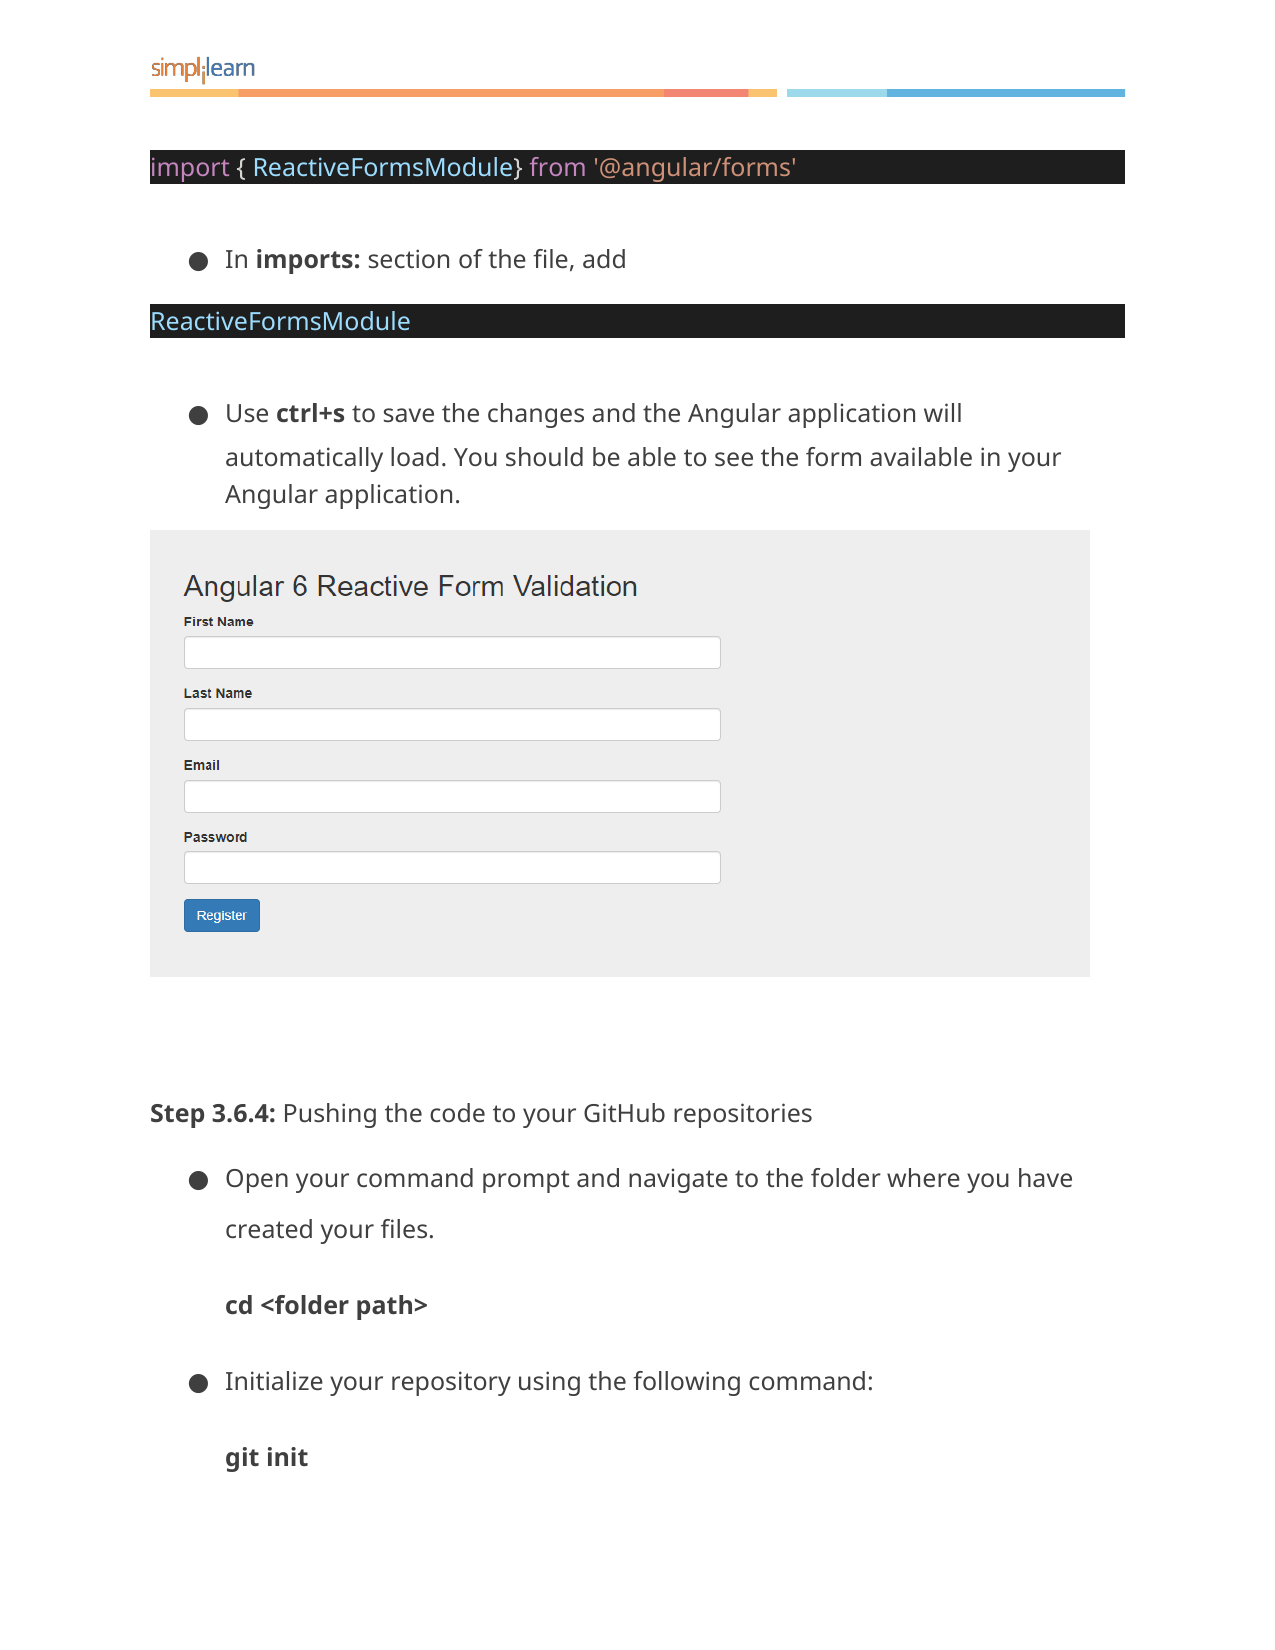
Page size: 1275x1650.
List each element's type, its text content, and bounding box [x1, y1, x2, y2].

text ReactiveFormsModule [150, 304, 1125, 338]
list Use ctrl+s to save the changes and the Angular application will automatically load. You should be able to see the form available in your Angular application. [187, 386, 1125, 511]
text Step 3.6.4: Pushing the code to your GitHub repositories [150, 1096, 1125, 1130]
text import { ReactiveFormsModule} from '@angular/forms' [150, 150, 1125, 184]
list In imports: section of the file, add [187, 232, 1125, 283]
picture [150, 530, 1091, 977]
list Open your command prompt and navigate to the folder where you have created your files. [187, 1160, 1125, 1245]
text cd <folder path> [150, 1287, 1125, 1321]
text git init [225, 1439, 1125, 1473]
list Initialize your repository using the following command: [187, 1363, 1125, 1397]
picture [150, 52, 1125, 97]
